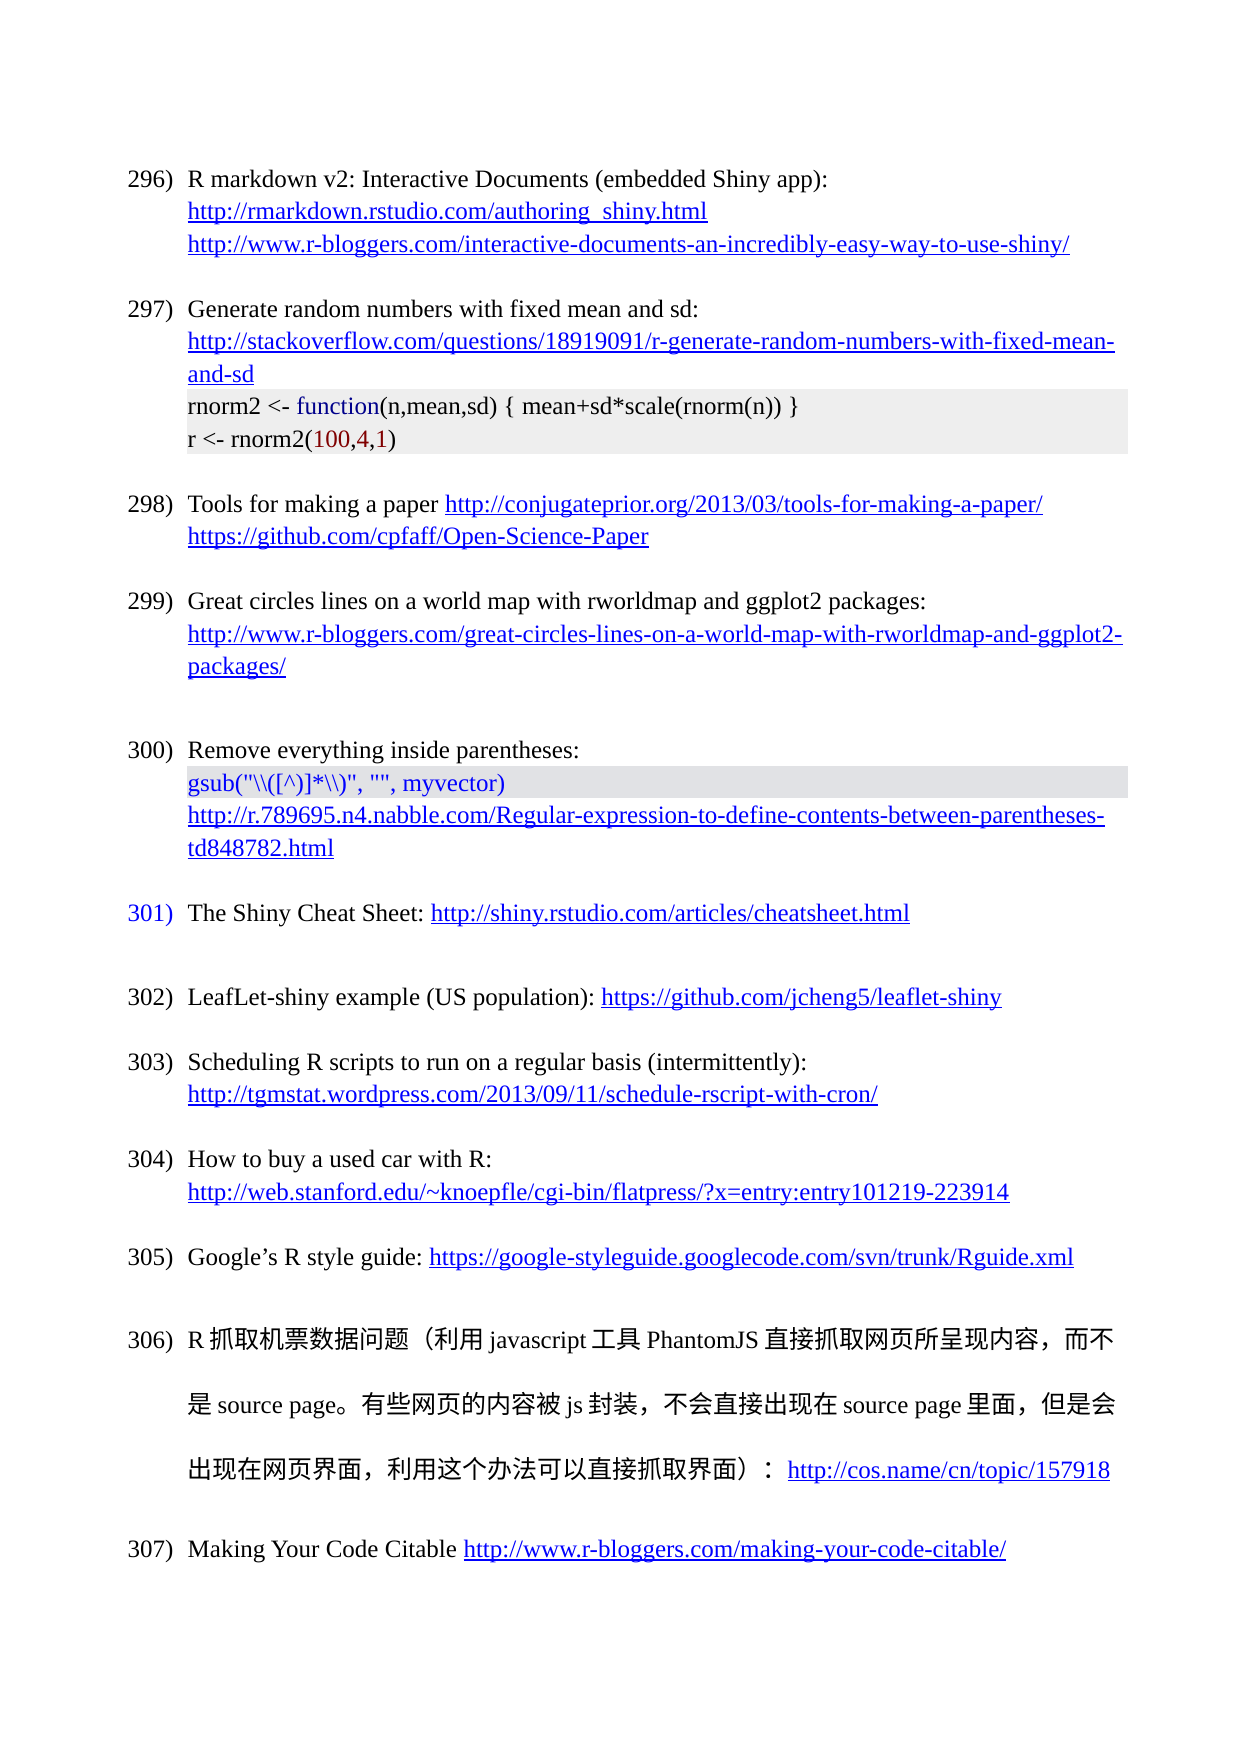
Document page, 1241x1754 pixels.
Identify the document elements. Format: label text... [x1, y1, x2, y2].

list The Shiny Cheat Sheet: http://shiny.rstudio.com/articles/cheatsheet.html [127, 896, 1128, 928]
list rnorm2 <- function(n,mean,sd) { mean+sd*scale(rnorm(n)) } [187, 389, 1128, 422]
list Generate random numbers with fixed mean and sd: http://stackoverflow.com/questions/18919091/r-generate-random-numbers-with-fixed-mean-and-sd [127, 292, 1128, 389]
list https://github.com/cpfaff/Open-Science-Paper [187, 519, 1128, 552]
list http://www.r-bloggers.com/interactive-documents-an-incredibly-easy-way-to-use-shiny/ [187, 227, 1128, 259]
list Remove everything inside parentheses: [127, 733, 1128, 766]
list Great circles lines on a world map with rworldmap and ggplot2 packages: http://www.r-bloggers.com/great-circles-lines-on-a-world-map-with-rworldmap-and-ggplot2-packages/ [127, 584, 1128, 682]
list r <- rnorm2(100,4,1) [187, 422, 1128, 454]
list R markdown v2: Interactive Documents (embedded Shiny app): http://rmarkdown.rstudio.com/authoring_shiny.html [127, 162, 1128, 227]
list gsub("\\([^)]*\\)", "", myvector) [187, 766, 1128, 798]
list http://r.789695.n4.nabble.com/Regular-expression-to-define-contents-between-parentheses-td848782.html [187, 798, 1128, 863]
list How to buy a used car with R: http://web.stanford.edu/~knoepfle/cgi-bin/flatpress/?x=entry:entry101219-223914 [127, 1142, 1128, 1207]
list Google’s R style guide: https://google-styleguide.googlecode.com/svn/trunk/Rguide.xml [127, 1240, 1128, 1272]
list R抓取机票数据问题（利用javascript工具PhantomJS直接抓取网页所呈现内容，而不是source page。有些网页的内容被js封装，不会直接出现在source page里面，但是会出现在网页界面，利用这个办法可以直接抓取界面）：http://cos.name/cn/topic/157918 [127, 1305, 1128, 1500]
list LeafLet-shiny example (US population): https://github.com/jcheng5/leaflet-shiny [127, 980, 1128, 1012]
list Making Your Code Citable http://www.r-bloggers.com/making-your-code-citable/ [127, 1532, 1128, 1565]
list Tools for making a paper http://conjugateprior.org/2013/03/tools-for-making-a-paper/ [127, 487, 1128, 519]
list Scheduling R scripts to run on a regular basis (intermittently): http://tgmstat.wordpress.com/2013/09/11/schedule-rscript-with-cron/ [127, 1045, 1128, 1110]
